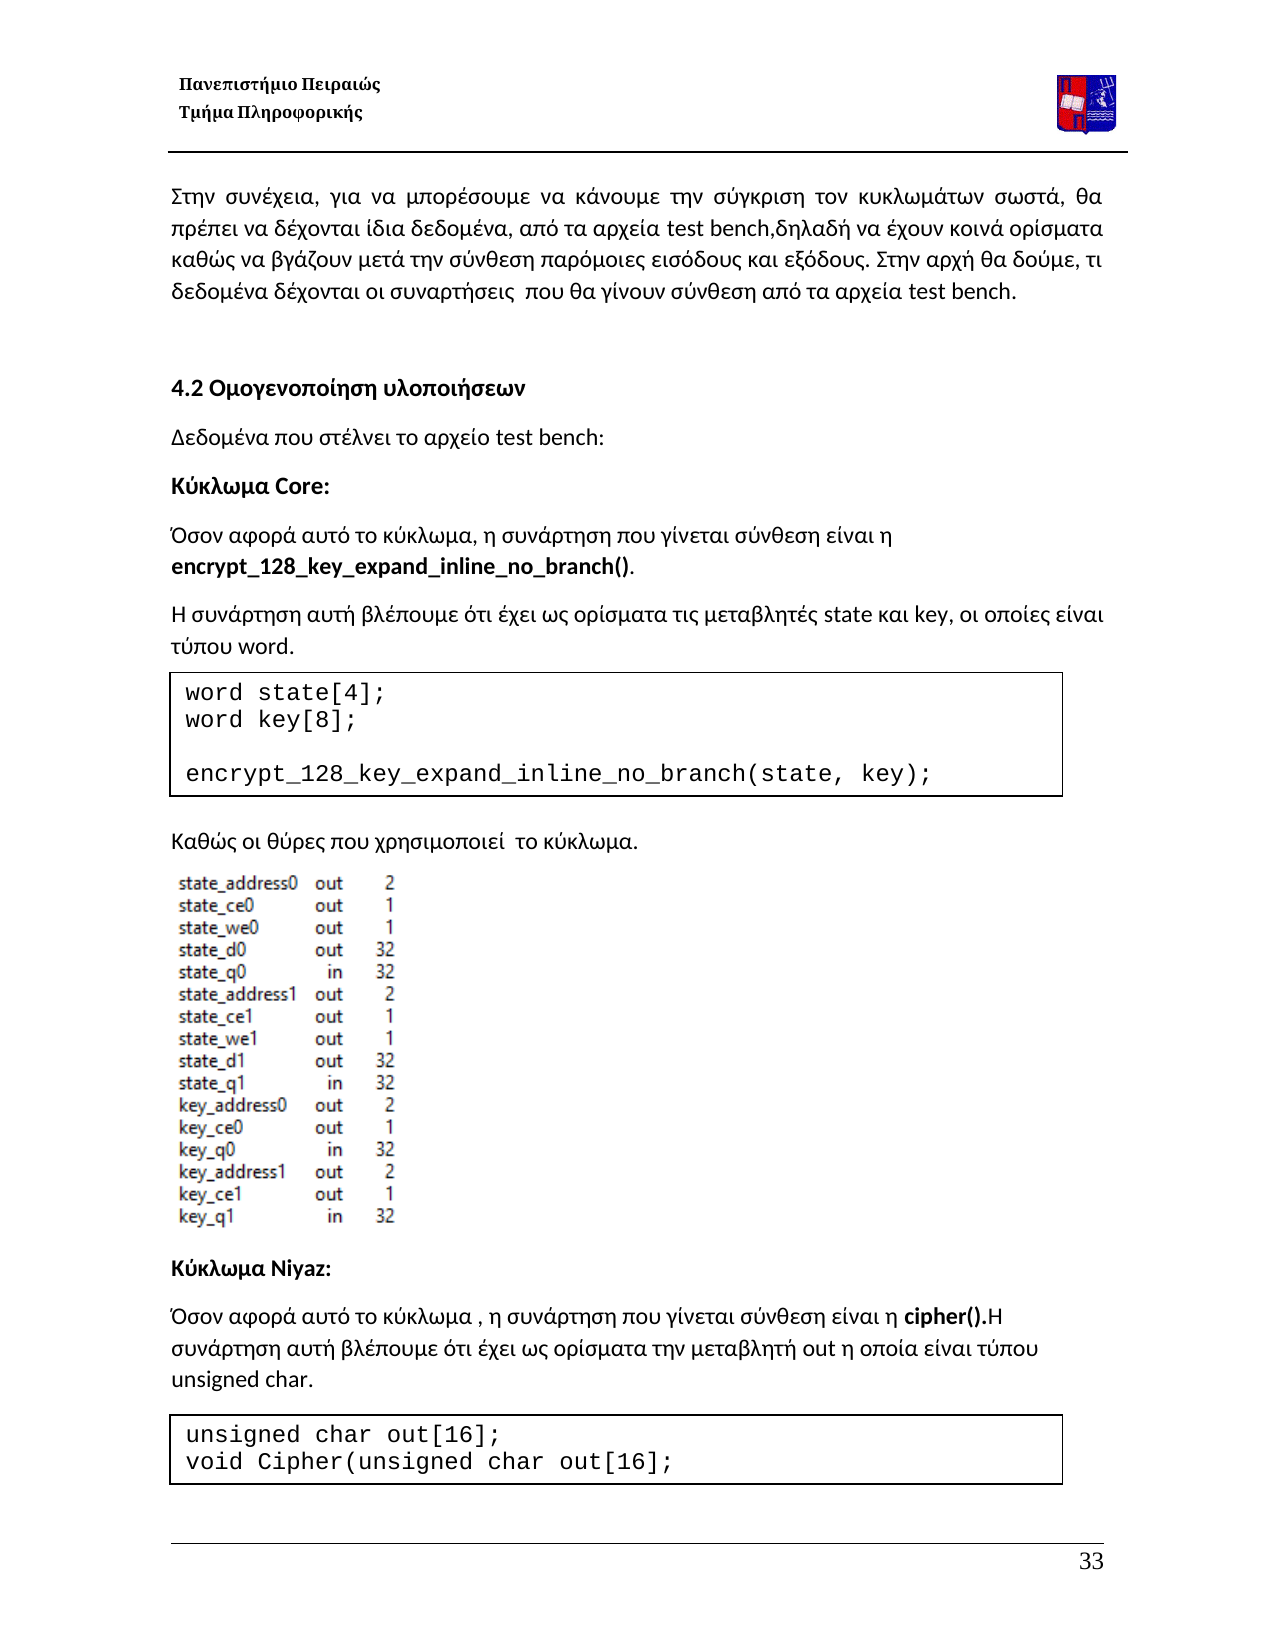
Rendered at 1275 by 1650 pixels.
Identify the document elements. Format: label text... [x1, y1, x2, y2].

text Κύκλωμα Niyaz: [171, 1253, 1104, 1282]
text Κύκλωμα Core: [171, 470, 1104, 501]
text Όσον αφορά αυτό το κύκλωμα, η συνάρτηση που γίνεται σύνθεση είναι η encrypt_128_key_expand_inline_no_branch(). [171, 520, 1104, 581]
text Δεδομένα που στέλνει το αρχείο test bench: [171, 422, 1104, 451]
picture [1057, 75, 1117, 135]
picture [171, 874, 412, 1234]
text Η συνάρτηση αυτή βλέπουμε ότι έχει ως ορίσματα τις μεταβλητές state και key, οι οποίες είναι τύπου word. [171, 599, 1104, 660]
text Στην συνέχεια, για να μπορέσουμε να κάνουμε την σύγκριση τον κυκλωμάτων σωστά, θα πρέπει να δέχονται ίδια δεδομένα, από τα αρχεία test bench,δηλαδή να έχουν κοινά ορίσματα καθώς να βγάζουν μετά την σύνθεση παρόμοιες εισόδους και εξόδους. Στην αρχή θα δούμε, τι δεδομένα δέχονται οι συναρτήσεις που θα γίνουν σύνθεση από τα αρχεία test bench. [171, 181, 1104, 305]
text Καθώς οι θύρες που χρησιμοποιεί το κύκλωμα. [171, 679, 1104, 856]
subtitle 4.2 Ομογενοποίηση υλοποιήσεων [171, 372, 1104, 403]
text Όσον αφορά αυτό το κύκλωμα , η συνάρτηση που γίνεται σύνθεση είναι η cipher().Η συνάρτηση αυτή βλέπουμε ότι έχει ως ορίσματα την μεταβλητή out η οποία είναι τύπου unsigned char. [171, 1301, 1104, 1393]
